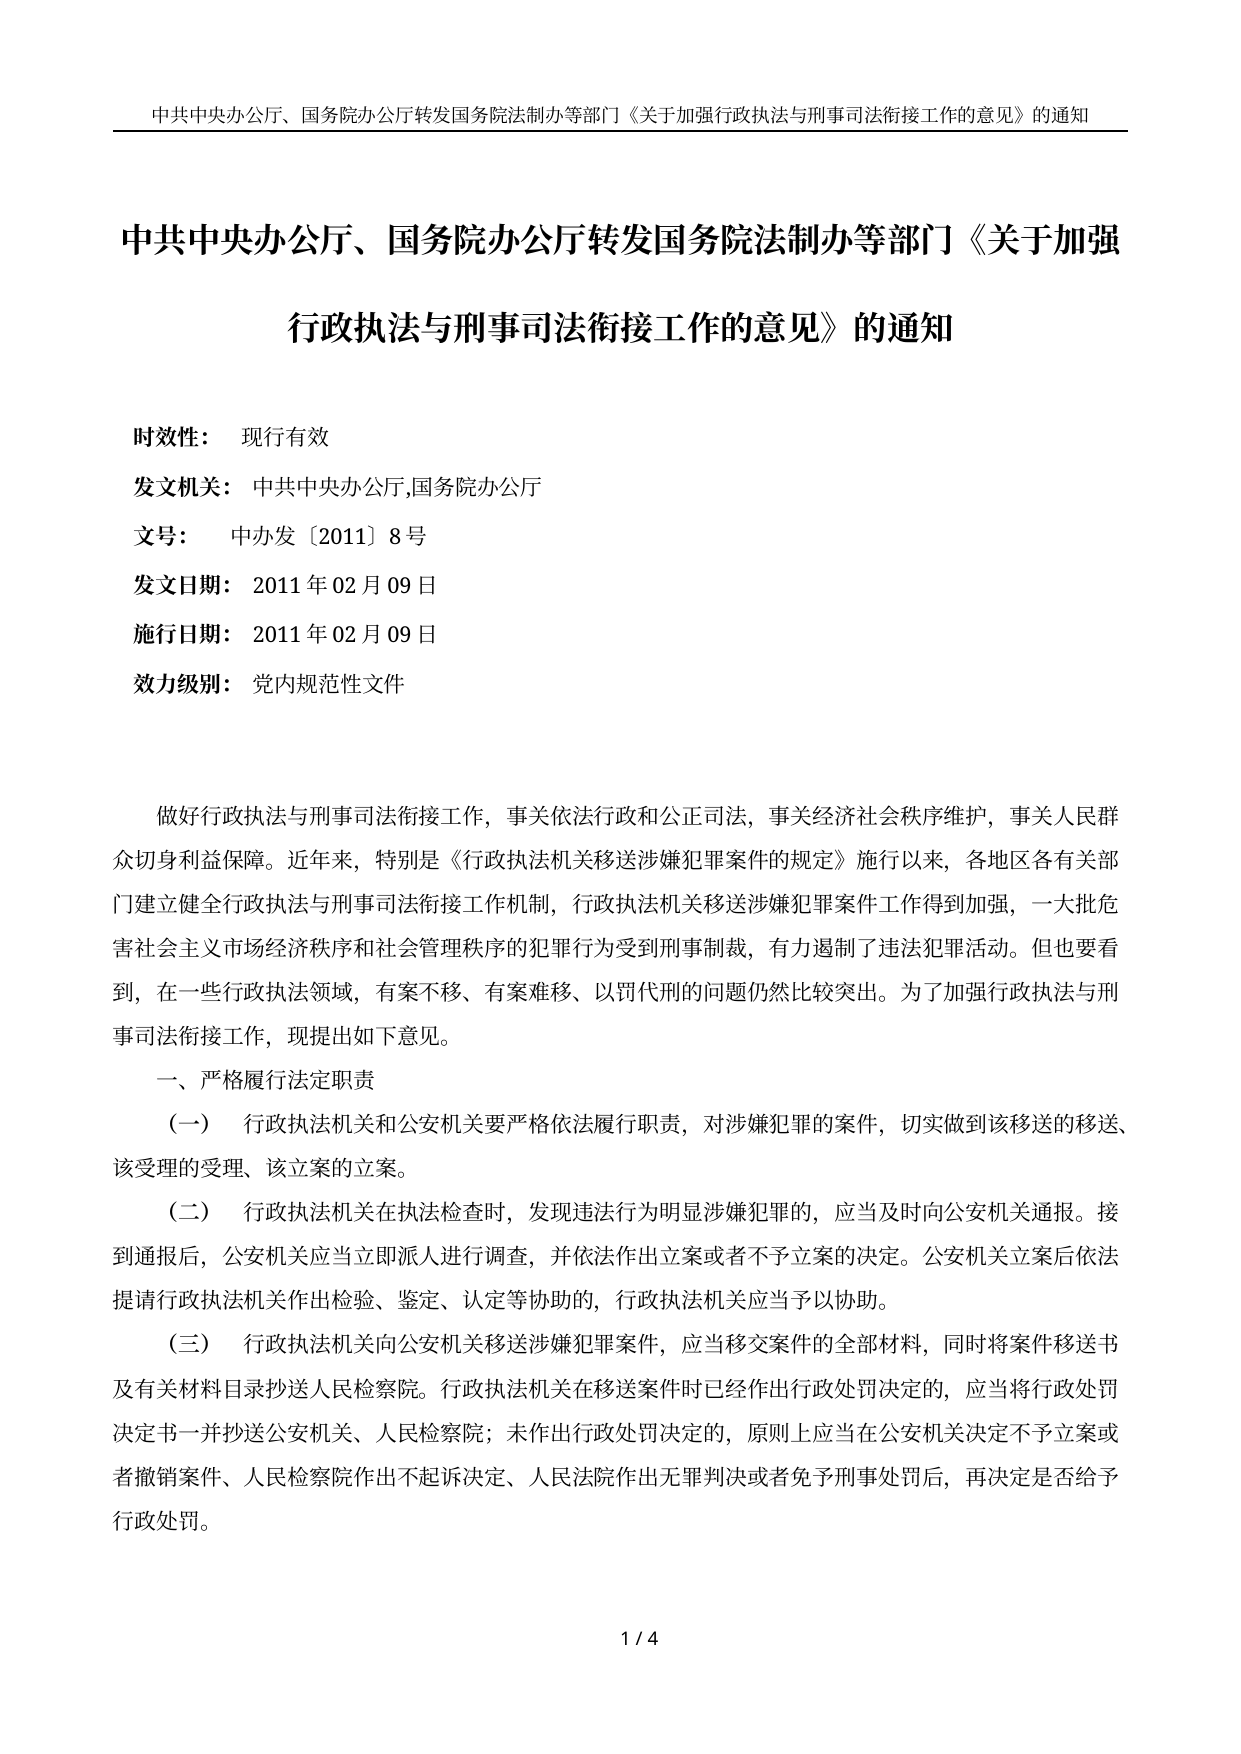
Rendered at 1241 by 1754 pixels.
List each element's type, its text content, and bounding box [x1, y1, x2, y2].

text 中共中央办公厅、国务院办公厅转发国务院法制办等部门《关于加强行政执法与刑事司法衔接工作的意见》的通知 [112, 194, 1128, 370]
text 做好行政执法与刑事司法衔接工作，事关依法行政和公正司法，事关经济社会秩序维护，事关人民群众切身利益保障。近年来，特别是《行政执法机关移送涉嫌犯罪案件的规定》施行以来，各地区各有关部门建立健全行政执法与刑事司法衔接工作机制，行政执法机关移送涉嫌犯罪案件工作得到加强，一大批危害社会主义市场经济秩序和社会管理秩序的犯罪行为受到刑事制裁，有力遏制了违法犯罪活动。但也要看到，在一些行政执法领域，有案不移、有案难移、以罚代刑的问题仍然比较突出。为了加强行政执法与刑事司法衔接工作，现提出如下意见。 [112, 793, 1128, 1057]
text （一） 行政执法机关和公安机关要严格依法履行职责，对涉嫌犯罪的案件，切实做到该移送的移送、该受理的受理、该立案的立案。 [112, 1101, 1128, 1189]
text （二） 行政执法机关在执法检查时，发现违法行为明显涉嫌犯罪的，应当及时向公安机关通报。接到通报后，公安机关应当立即派人进行调查，并依法作出立案或者不予立案的决定。公安机关立案后依法提请行政执法机关作出检验、鉴定、认定等协助的，行政执法机关应当予以协助。 [112, 1189, 1128, 1321]
text 一、严格履行法定职责 [112, 1057, 1128, 1101]
text （三） 行政执法机关向公安机关移送涉嫌犯罪案件，应当移交案件的全部材料，同时将案件移送书及有关材料目录抄送人民检察院。行政执法机关在移送案件时已经作出行政处罚决定的，应当将行政处罚决定书一并抄送公安机关、人民检察院；未作出行政处罚决定的，原则上应当在公安机关决定不予立案或者撤销案件、人民检察院作出不起诉决定、人民法院作出无罪判决或者免予刑事处罚后，再决定是否给予行政处罚。 [112, 1321, 1128, 1542]
